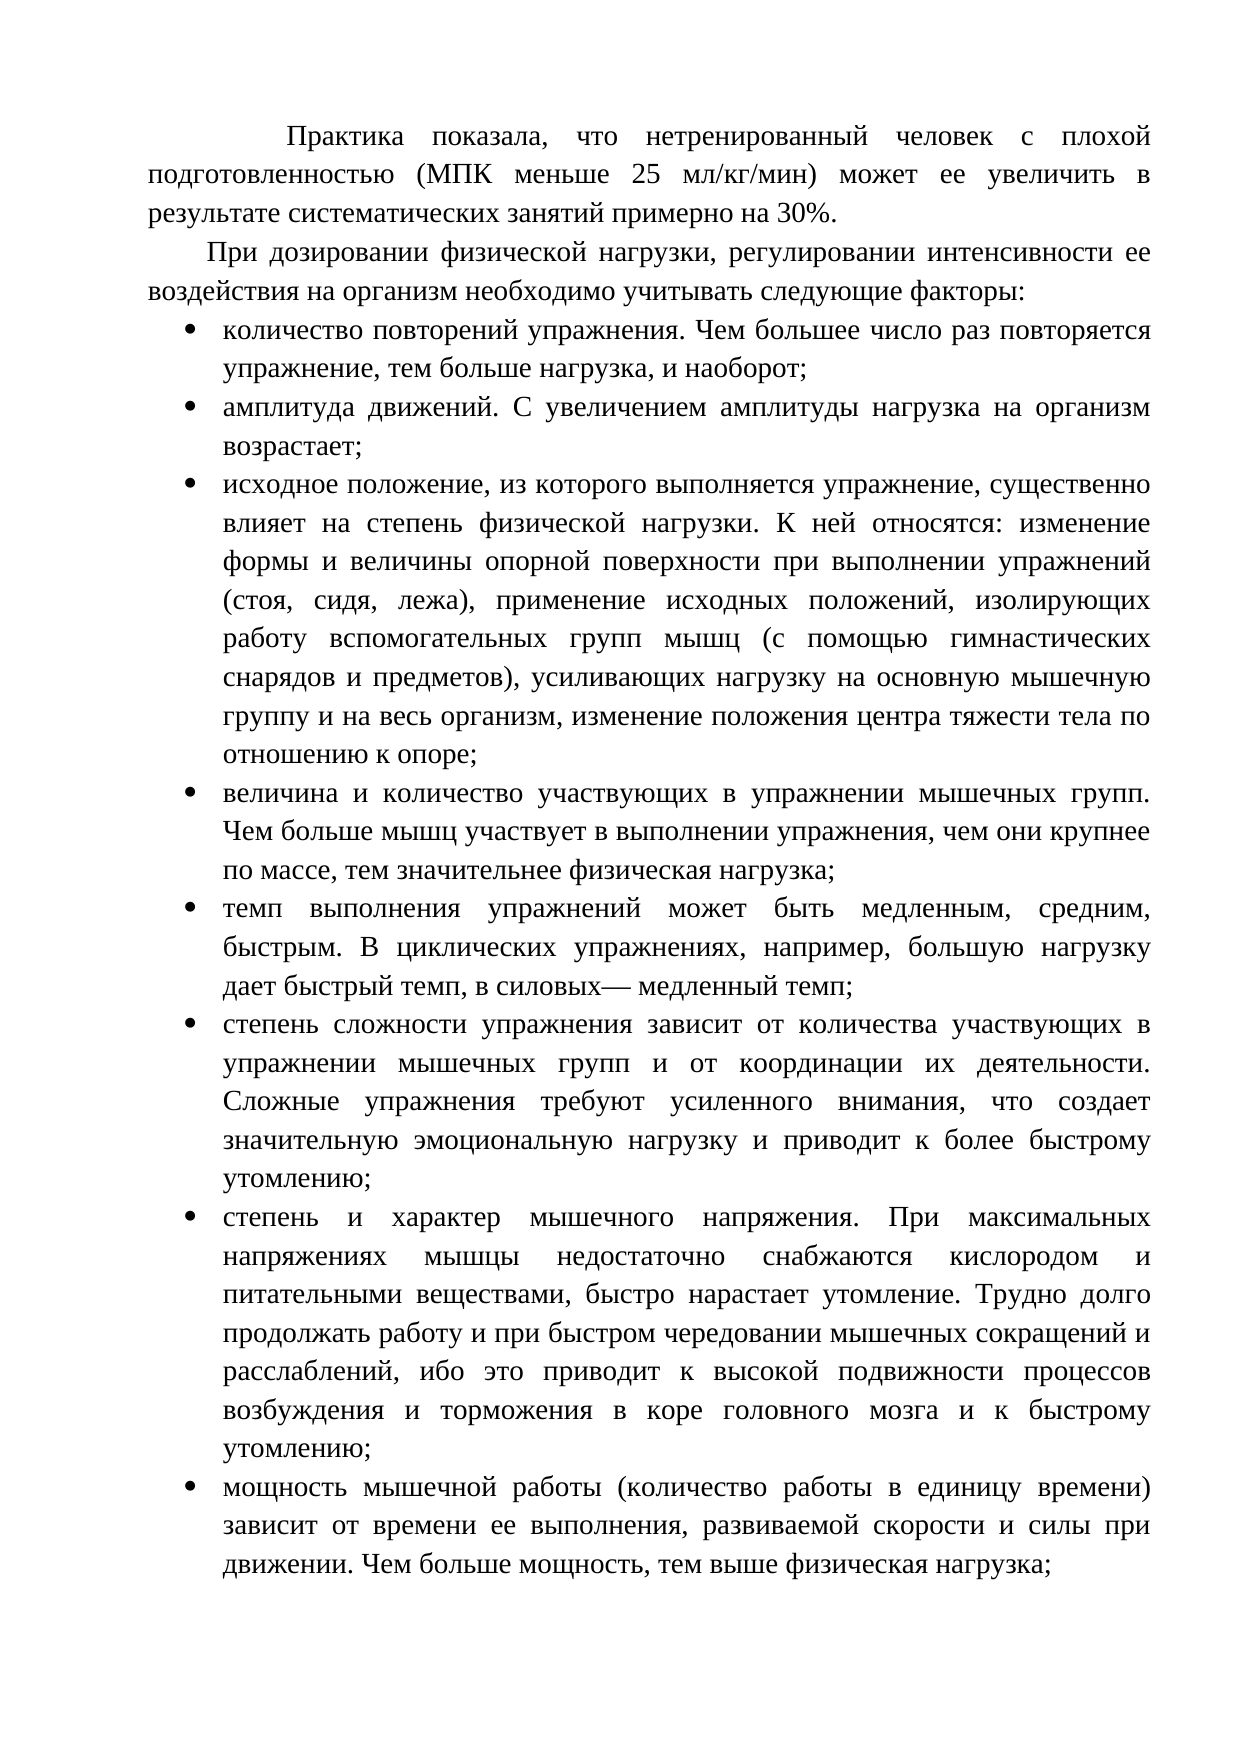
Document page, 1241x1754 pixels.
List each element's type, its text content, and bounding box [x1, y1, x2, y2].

list амплитуда движений. С увеличением амплитуды нагрузка на организм возрастает; [185, 389, 1152, 461]
list количество повторений упражнения. Чем большее число раз повторяется упражнение, тем больше нагрузка, и наоборот; [185, 312, 1152, 384]
text Практика показала, что нетренированный человек с плохой подготовленностью (МПК меньше 25 мл/кг/мин) может ее увеличить в результате систематических занятий примерно на 30%. [148, 118, 1152, 229]
list исходное положение, из которого выполняется упражнение, существенно влияет на степень физической нагрузки. К ней относятся: изменение формы и величины опорной поверхности при выполнении упражнений (стоя, сидя, лежа), применение исходных положений, изолирующих работу вспомогательных групп мышц (с помощью гимнастических снарядов и предметов), усиливающих нагрузку на основную мышечную группу и на весь организм, изменение положения центра тяжести тела по отношению к опоре; [185, 466, 1152, 770]
list темп выполнения упражнений может быть медленным, средним, быстрым. В циклических упражнениях, например, большую нагрузку дает быстрый темп, в силовых— медленный темп; [185, 890, 1152, 1001]
list степень сложности упражнения зависит от количества участвующих в упражнении мышечных групп и от координации их деятельности. Сложные упражнения требуют усиленного внимания, что создает значительную эмоциональную нагрузку и приводит к более быстрому утомлению; [185, 1006, 1152, 1194]
text При дозировании физической нагрузки, регулировании интенсивности ее воздействия на организм необходимо учитывать следующие факторы: [148, 234, 1152, 306]
list величина и количество участвующих в упражнении мышечных групп. Чем больше мышц участвует в выполнении упражнения, чем они крупнее по массе, тем значительнее физическая нагрузка; [185, 775, 1152, 885]
list мощность мышечной работы (количество работы в единицу времени) зависит от времени ее выполнения, развиваемой скорости и силы при движении. Чем больше мощность, тем выше физическая нагрузка; [185, 1469, 1152, 1579]
list степень и характер мышечного напряжения. При максимальных напряжениях мышцы недостаточно снабжаются кислородом и питательными веществами, быстро нарастает утомление. Трудно долго продолжать работу и при быстром чередовании мышечных сокращений и расслаблений, ибо это приводит к высокой подвижности процессов возбуждения и торможения в коре головного мозга и к быстрому утомлению; [185, 1199, 1152, 1464]
